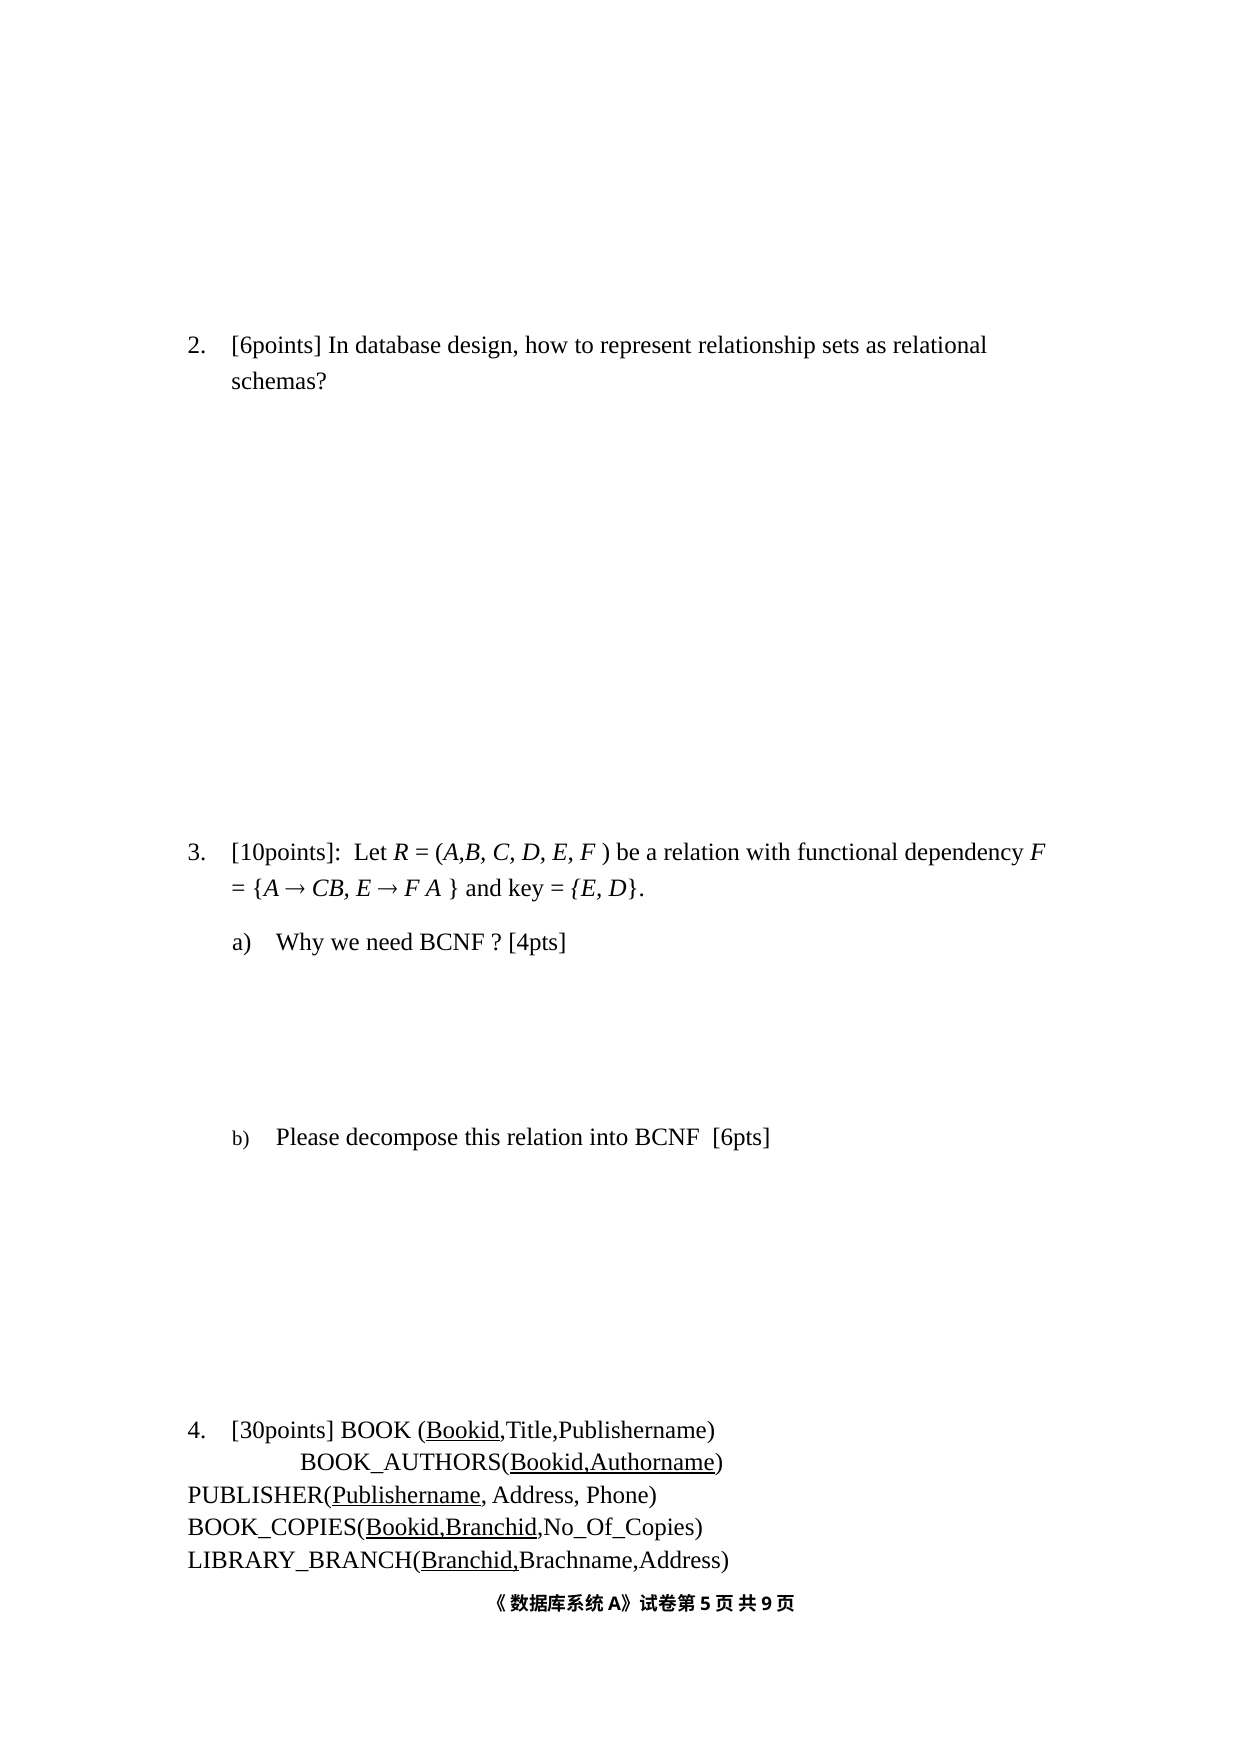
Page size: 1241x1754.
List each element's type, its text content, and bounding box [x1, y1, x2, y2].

list [10points]: Let R = (A,B, C, D, E, F ) be a relation with functional dependency F = {A CB, E F A } and key = {E, D}. [187, 837, 1053, 902]
text LIBRARY_BRANCH(Branchid,Brachname,Address) [187, 1543, 1053, 1575]
list Please decompose this relation into BCNF [6pts] [232, 1120, 1053, 1153]
list Why we need BCNF ? [4pts] [232, 925, 1053, 958]
text PUBLISHER(Publishername, Address, Phone) [187, 1478, 1053, 1510]
list [30points] BOOK (Bookid,Title,Publishername) [187, 1413, 1053, 1445]
text BOOK_AUTHORS(Bookid,Authorname) [187, 1445, 1053, 1478]
list [6points] In database design, how to represent relationship sets as relational schemas? [187, 330, 1053, 395]
text BOOK_COPIES(Bookid,Branchid,No_Of_Copies) [187, 1510, 1053, 1543]
